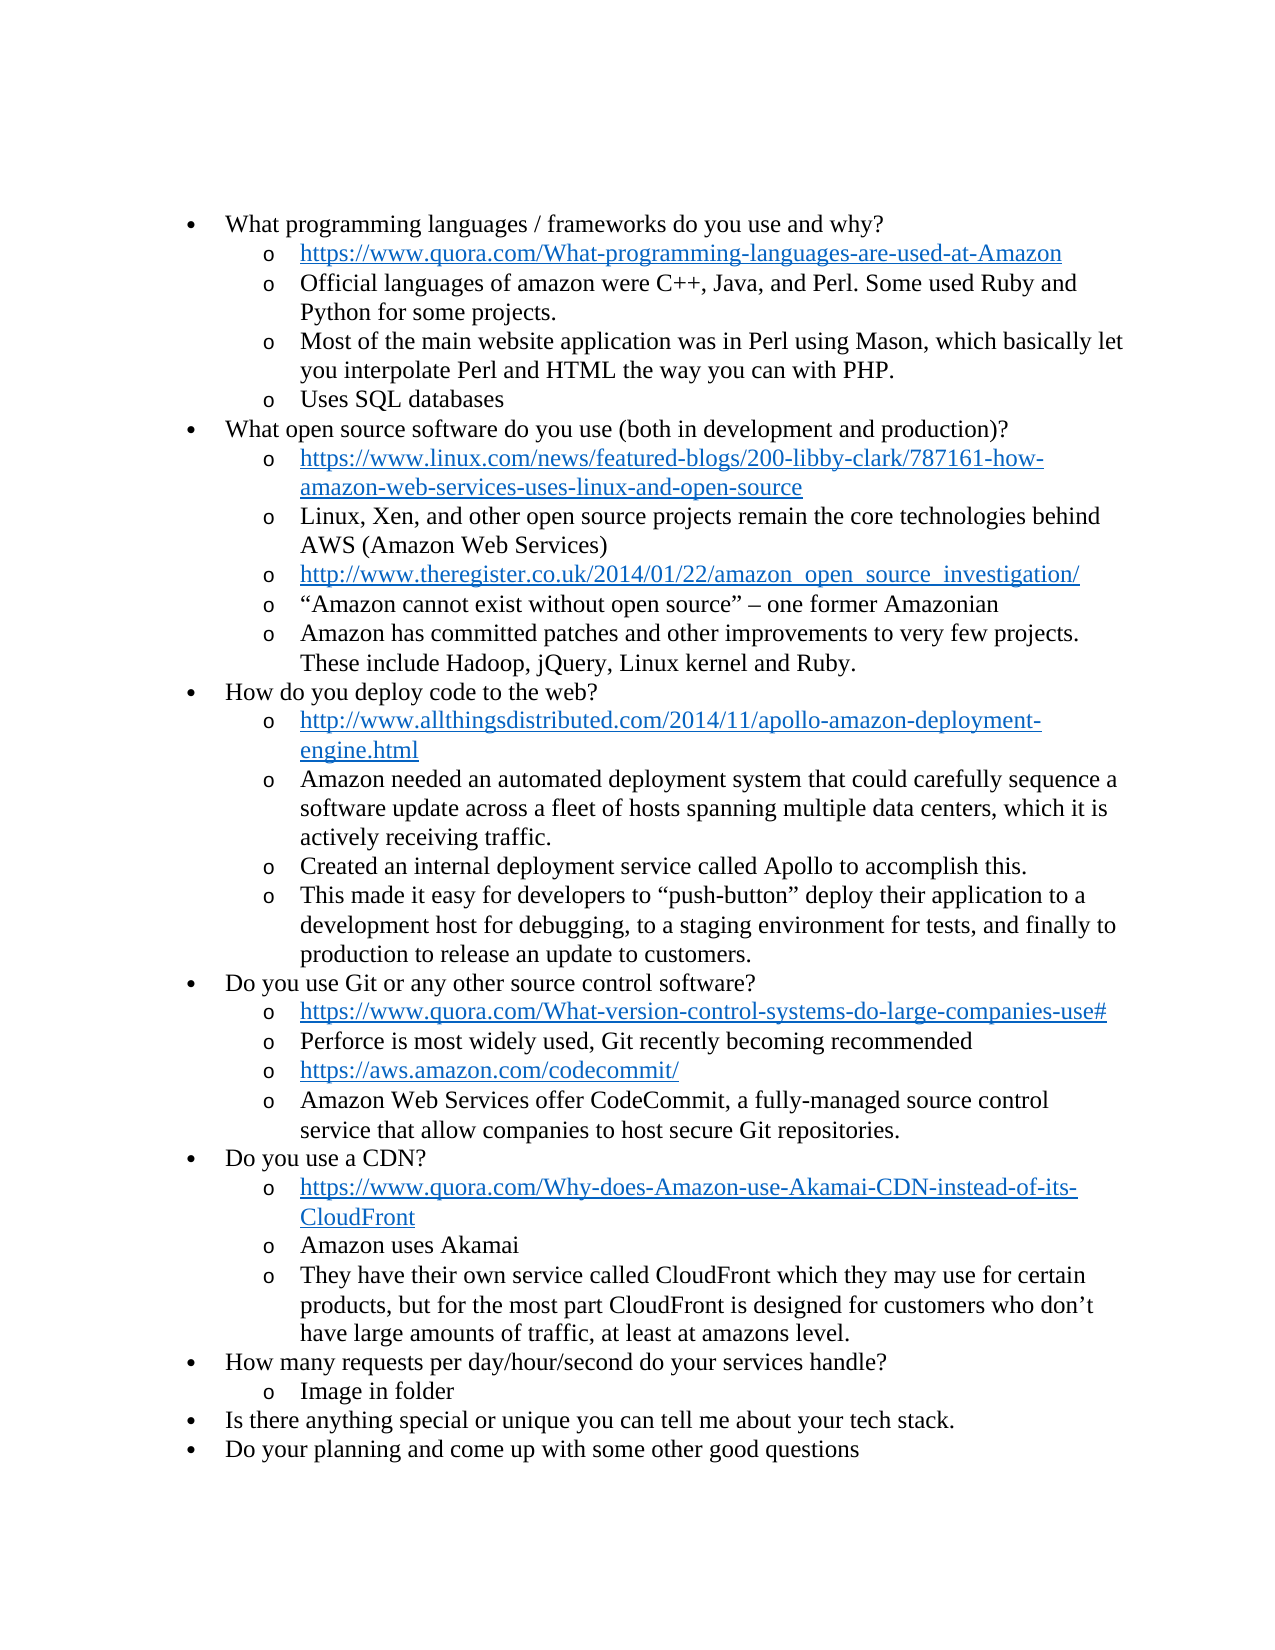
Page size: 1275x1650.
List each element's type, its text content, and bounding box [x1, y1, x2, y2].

list http://www.allthingsdistributed.com/2014/11/apollo-amazon-deployment-engine.html [262, 706, 1125, 764]
list Perforce is most widely used, Git recently becoming recommended [262, 1026, 1125, 1056]
list How many requests per day/hour/second do your services handle? [187, 1347, 1125, 1376]
list They have their own service called CloudFront which they may use for certain products, but for the most part CloudFront is designed for customers who don’t have large amounts of traffic, at least at amazons level. [262, 1260, 1125, 1347]
list This made it easy for developers to “push-button” deploy their application to a development host for debugging, to a staging environment for tests, and finally to production to release an update to customers. [262, 881, 1125, 968]
list http://www.theregister.co.uk/2014/01/22/amazon_open_source_investigation/ [262, 559, 1125, 589]
list https://www.quora.com/What-programming-languages-are-used-at-Amazon [262, 238, 1125, 268]
list Do you use Git or any other source control software? [187, 968, 1125, 996]
list How do you deploy code to the web? [187, 677, 1125, 706]
list https://www.linux.com/news/featured-blogs/200-libby-clark/787161-how-amazon-web-services-uses-linux-and-open-source [262, 443, 1125, 501]
list Do your planning and come up with some other good questions [187, 1434, 1125, 1463]
list Most of the main website application was in Perl using Mason, which basically let you interpolate Perl and HTML the way you can with PHP. [262, 326, 1125, 384]
list Official languages of amazon were C++, Java, and Perl. Some used Ruby and Python for some projects. [262, 268, 1125, 326]
list What open source software do you use (both in development and production)? [187, 414, 1125, 443]
list Do you use a CDN? [187, 1143, 1125, 1172]
list Image in folder [262, 1376, 1125, 1406]
list https://aws.amazon.com/codecommit/ [262, 1056, 1125, 1085]
list Amazon has committed patches and other improvements to very few projects. These include Hadoop, jQuery, Linux kernel and Ruby. [262, 618, 1125, 677]
list Is there anything special or unique you can tell me about your tech stack. [187, 1406, 1125, 1434]
list What programming languages / frameworks do you use and why? [187, 209, 1125, 238]
list Amazon needed an automated deployment system that could carefully sequence a software update across a fleet of hosts spanning multiple data centers, which it is actively receiving traffic. [262, 764, 1125, 851]
list “Amazon cannot exist without open source” – one former Amazonian [262, 589, 1125, 618]
list Amazon uses Akamai [262, 1231, 1125, 1260]
list Uses SQL databases [262, 384, 1125, 414]
list https://www.quora.com/Why-does-Amazon-use-Akamai-CDN-instead-of-its-CloudFront [262, 1172, 1125, 1231]
list Created an internal deployment service called Apollo to accomplish this. [262, 851, 1125, 881]
list Linux, Xen, and other open source projects remain the core technologies behind AWS (Amazon Web Services) [262, 501, 1125, 559]
list https://www.quora.com/What-version-control-systems-do-large-companies-use# [262, 996, 1125, 1026]
list Amazon Web Services offer CodeCommit, a fully-managed source control service that allow companies to host secure Git repositories. [262, 1085, 1125, 1143]
